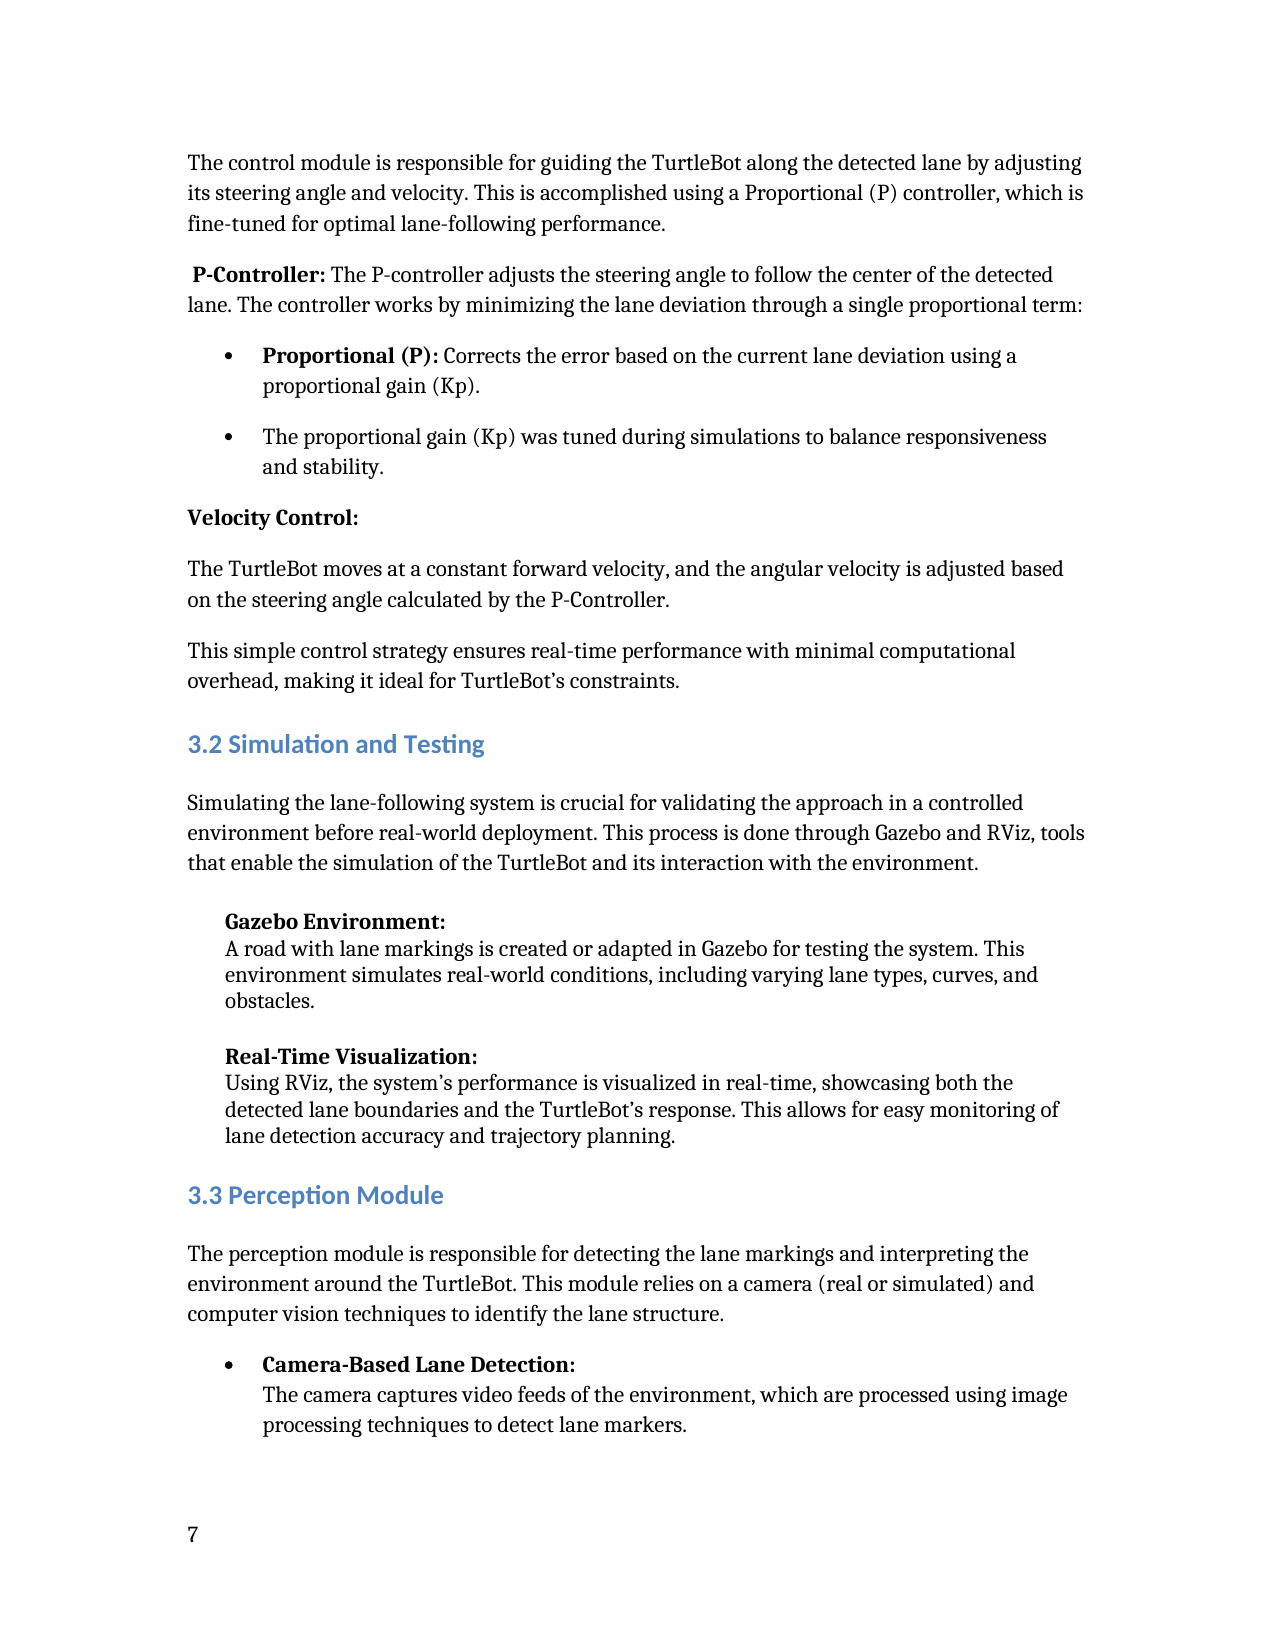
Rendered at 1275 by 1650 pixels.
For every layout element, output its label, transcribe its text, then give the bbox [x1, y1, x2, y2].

text The perception module is responsible for detecting the lane markings and interpreting the environment around the TurtleBot. This module relies on a camera (real or simulated) and computer vision techniques to identify the lane structure. [187, 1240, 1087, 1327]
text P-Controller: The P-controller adjusts the steering angle to follow the center of the detected lane. The controller works by minimizing the lane deviation through a single proportional term: [187, 261, 1087, 318]
text Gazebo Environment: A road with lane markings is created or adapted in Gazebo for testing the system. This environment simulates real-world conditions, including varying lane types, curves, and obstacles. [225, 909, 1087, 1014]
text Real-Time Visualization: Using RViz, the system’s performance is visualized in real-time, showcasing both the detected lane boundaries and the TurtleBot’s response. This allows for easy monitoring of lane detection accuracy and trajectory planning. [225, 1044, 1087, 1149]
list The proportional gain (Kp​) was tuned during simulations to balance responsiveness and stability. [225, 424, 1087, 481]
text Velocity Control: [187, 505, 1087, 532]
text The TurtleBot moves at a constant forward velocity, and the angular velocity is adjusted based on the steering angle calculated by the P-Controller. [187, 556, 1087, 613]
text 3.3 Perception Module [187, 1178, 1087, 1211]
text The control module is responsible for guiding the TurtleBot along the detected lane by adjusting its steering angle and velocity. This is accomplished using a Proportional (P) controller, which is fine-tuned for optimal lane-following performance. [187, 150, 1087, 237]
text This simple control strategy ensures real-time performance with minimal computational overhead, making it ideal for TurtleBot’s constraints. [187, 637, 1087, 694]
list Camera-Based Lane Detection: The camera captures video feeds of the environment, which are processed using image processing techniques to detect lane markers. [225, 1352, 1087, 1439]
list Proportional (P): Corrects the error based on the current lane deviation using a proportional gain (Kp). [225, 343, 1087, 399]
text 3.2 Simulation and Testing [187, 727, 1087, 760]
text Simulating the lane-following system is crucial for validating the approach in a controlled environment before real-world deployment. This process is done through Gazebo and RViz, tools that enable the simulation of the TurtleBot and its interaction with the environment. [187, 789, 1087, 876]
